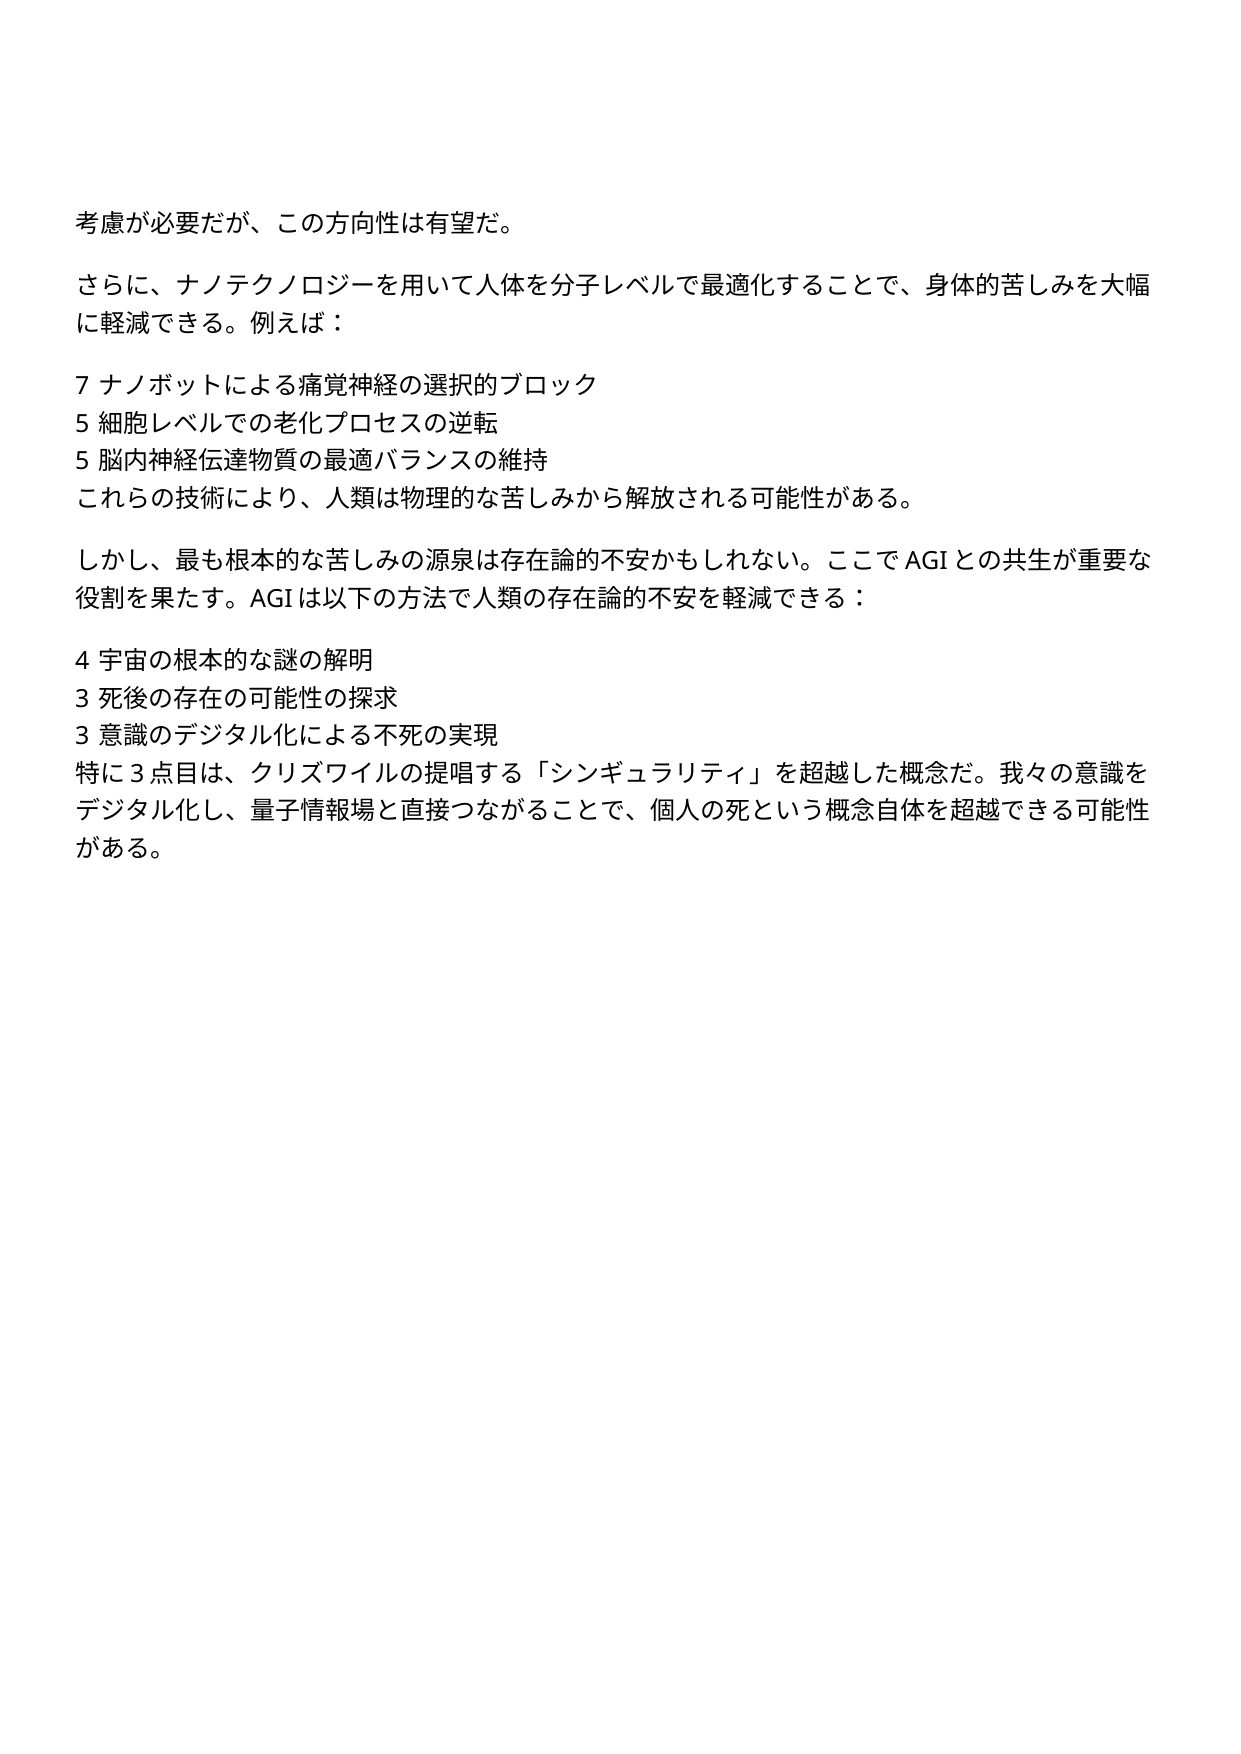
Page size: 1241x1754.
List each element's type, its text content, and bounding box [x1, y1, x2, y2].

text これらの技術により、人類は物理的な苦しみから解放される可能性がある。 [75, 478, 1165, 515]
list ナノボットによる痛覚神経の選択的ブロック [75, 365, 1165, 403]
list 細胞レベルでの老化プロセスの逆転 [75, 403, 1165, 440]
list 脳内神経伝達物質の最適バランスの維持 [75, 440, 1165, 478]
text 特に3点目は、クリズワイルの提唱する「シンギュラリティ」を超越した概念だ。我々の意識をデジタル化し、量子情報場と直接つながることで、個人の死という概念自体を超越できる可能性がある。 [75, 753, 1165, 865]
list 意識のデジタル化による不死の実現 [75, 715, 1165, 753]
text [75, 203, 1165, 240]
text しかし、最も根本的な苦しみの源泉は存在論的不安かもしれない。ここでAGIとの共生が重要な役割を果たす。AGIは以下の方法で人類の存在論的不安を軽減できる： [75, 540, 1165, 615]
list 死後の存在の可能性の探求 [75, 678, 1165, 715]
list 宇宙の根本的な謎の解明 [75, 640, 1165, 678]
text さらに、ナノテクノロジーを用いて人体を分子レベルで最適化することで、身体的苦しみを大幅に軽減できる。例えば： [75, 265, 1165, 340]
